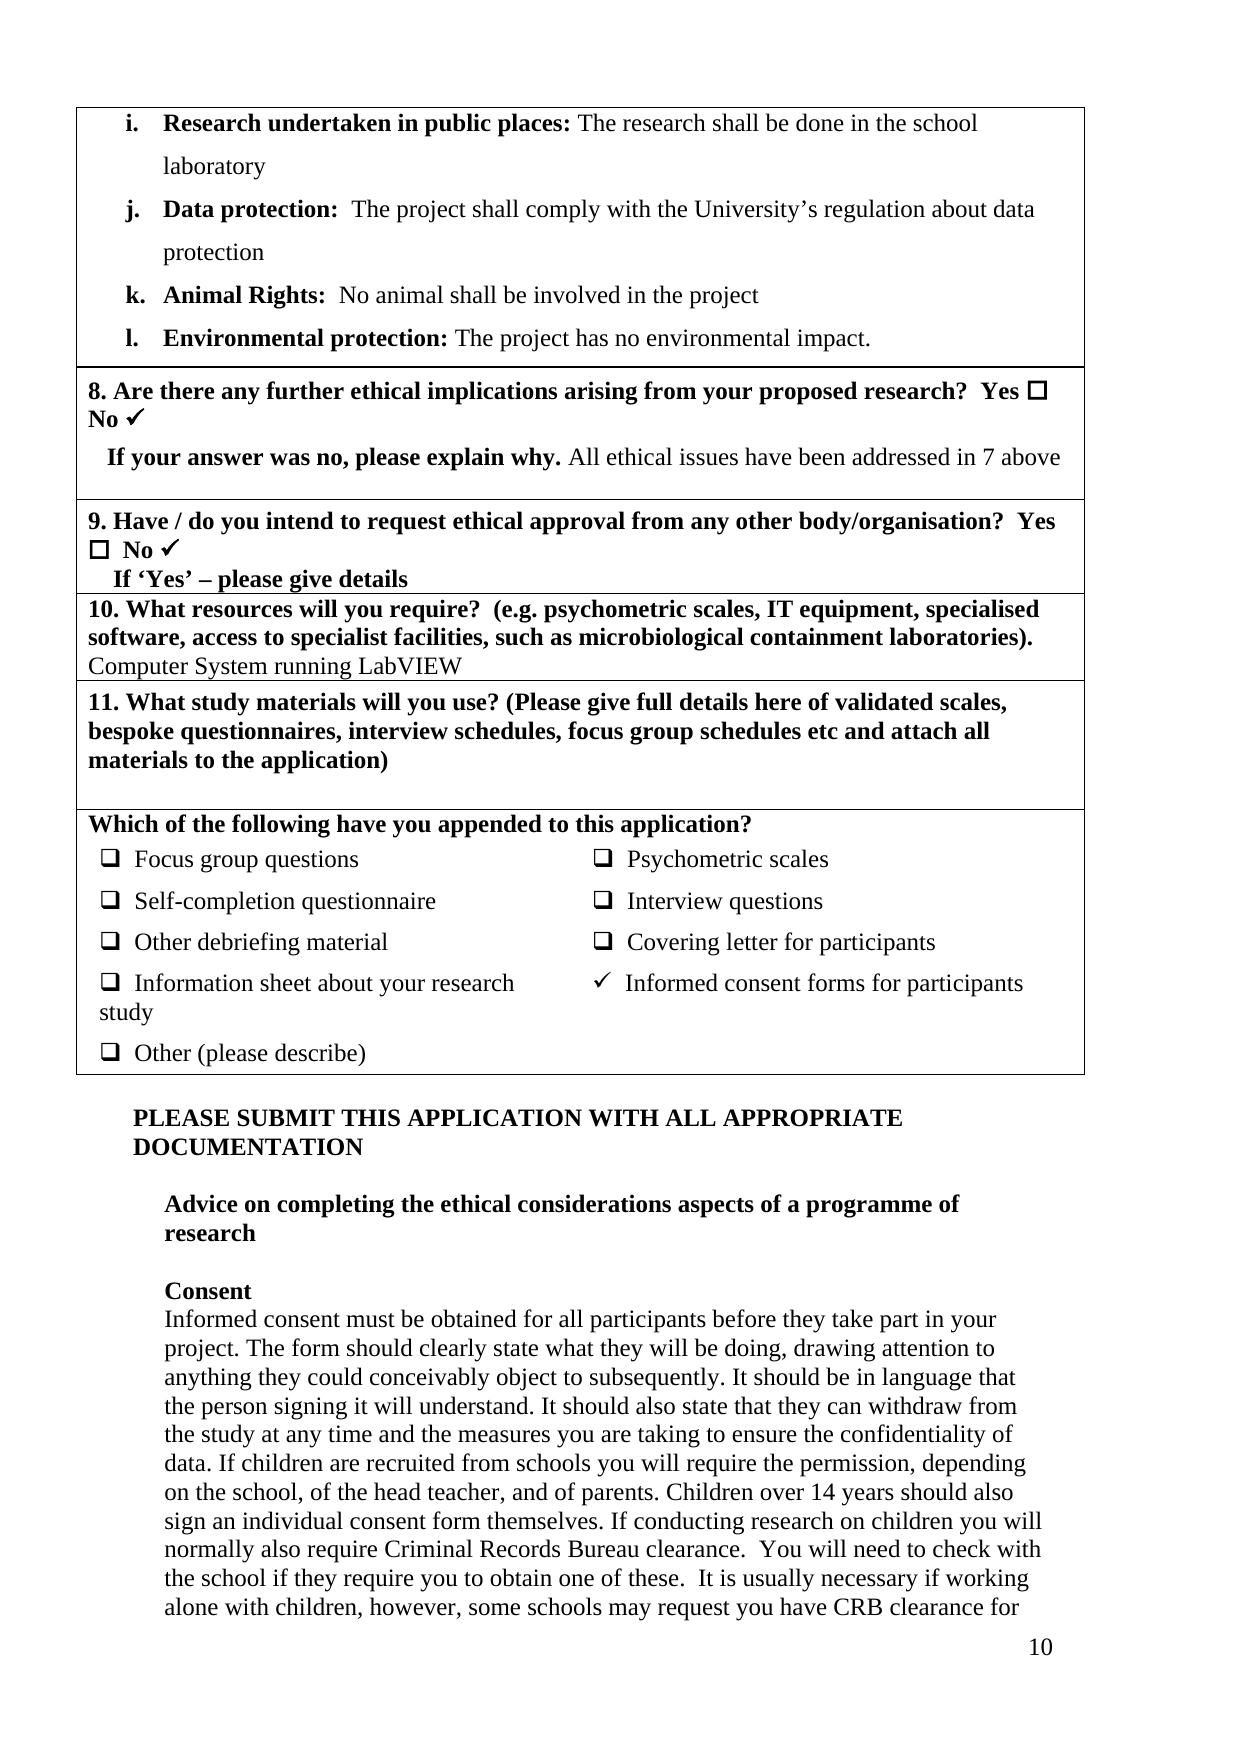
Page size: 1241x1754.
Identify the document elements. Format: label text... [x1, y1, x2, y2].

table_cell 8. Are there any further ethical implications arising from your proposed research? Yes No If your answer was no, please explain why. All ethical issues have been addressed in 7 above [77, 368, 1084, 499]
text PLEASE SUBMIT THIS APPLICATION WITH ALL APPROPRIATE DOCUMENTATION [133, 1103, 1053, 1161]
text Advice on completing the ethical considerations aspects of a programme of research [164, 1189, 1053, 1247]
table_cell 10. What resources will you require? (e.g. psychometric scales, IT equipment, specialised software, access to specialist facilities, such as microbiological containment laboratories). Computer System running LabVIEW [77, 594, 1084, 680]
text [164, 1304, 1053, 1621]
table_cell Which of the following have you appended to this application? [77, 810, 1084, 1073]
text Consent [164, 1276, 1053, 1304]
table_cell 9. Have / do you intend to request ethical approval from any other body/organisation? Yes No If ‘Yes’ – please give details [77, 500, 1084, 593]
table_cell 11. What study materials will you use? (Please give full details here of validated scales, bespoke questionnaires, interview schedules, focus group schedules etc and attach all materials to the application) [77, 681, 1084, 808]
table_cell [77, 108, 1084, 366]
